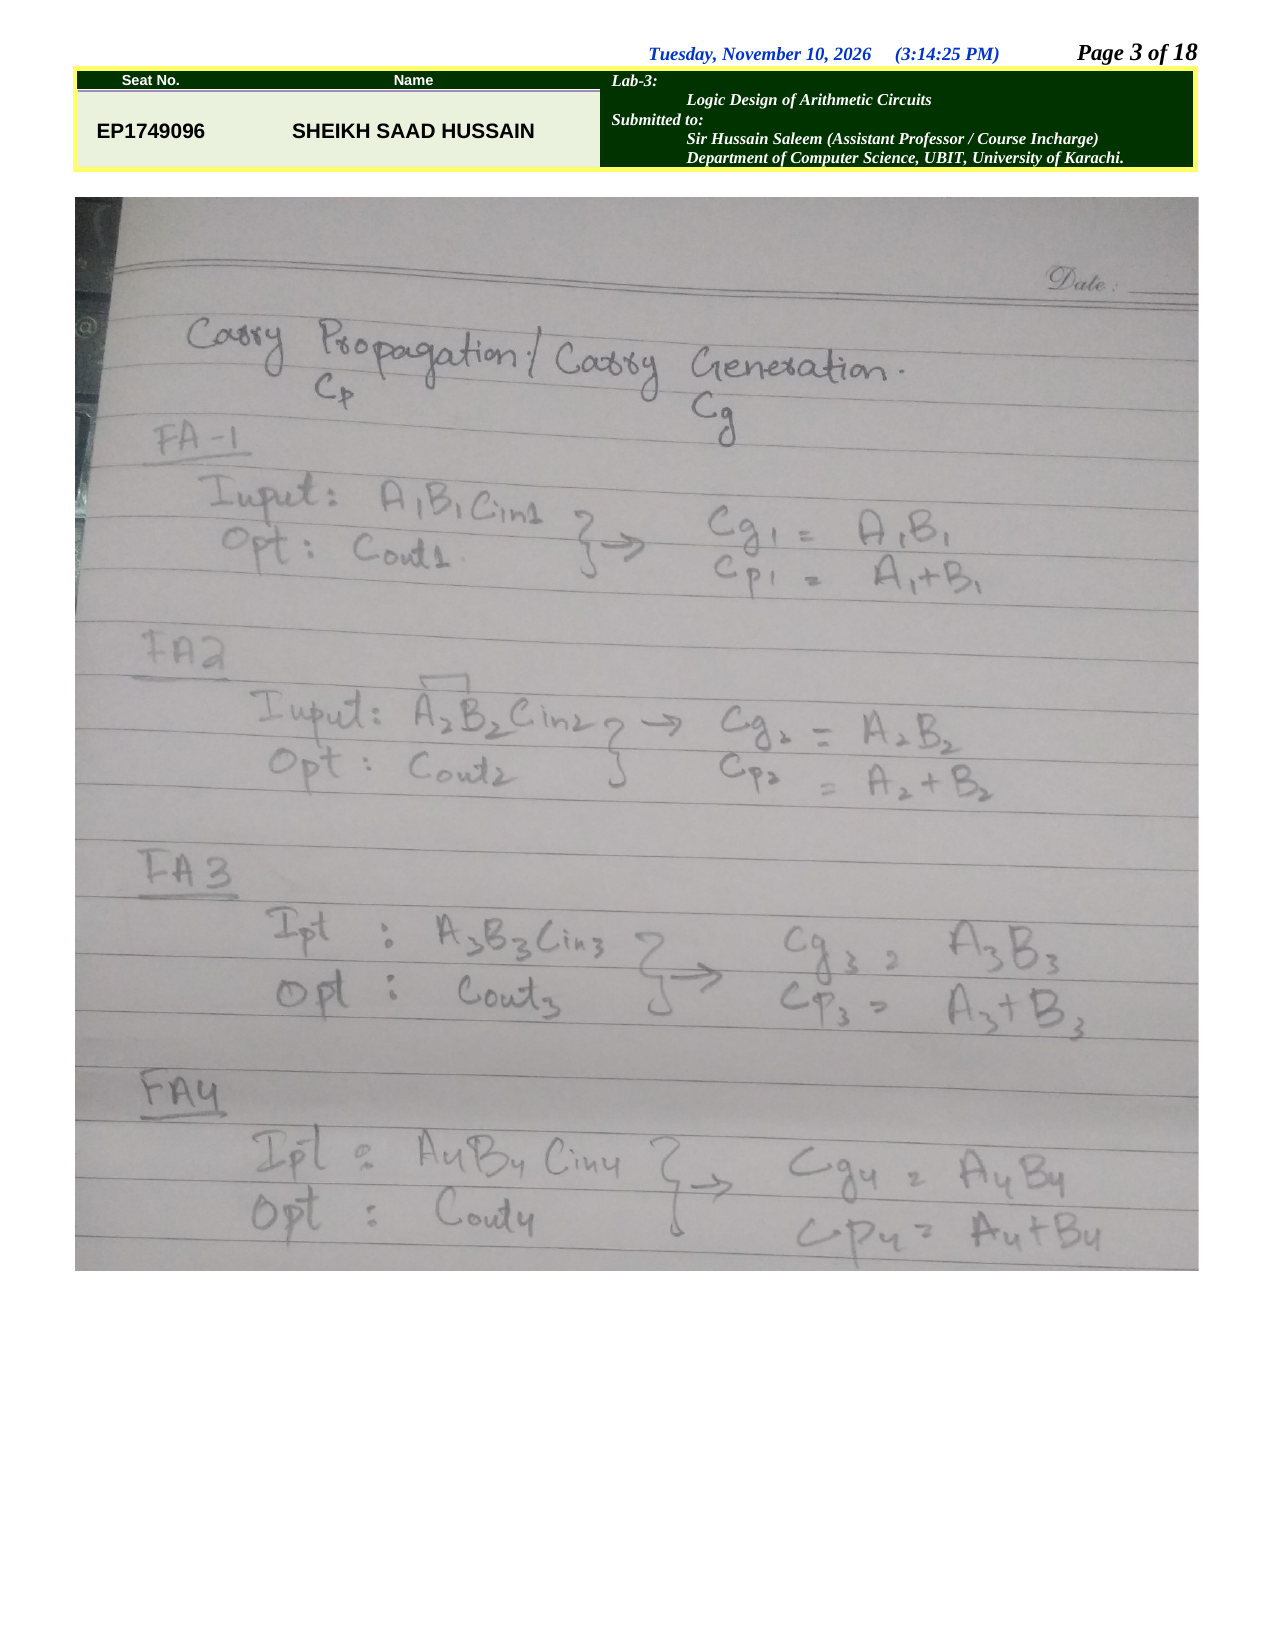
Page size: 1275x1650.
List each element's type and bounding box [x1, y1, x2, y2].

picture [75, 197, 1199, 1271]
